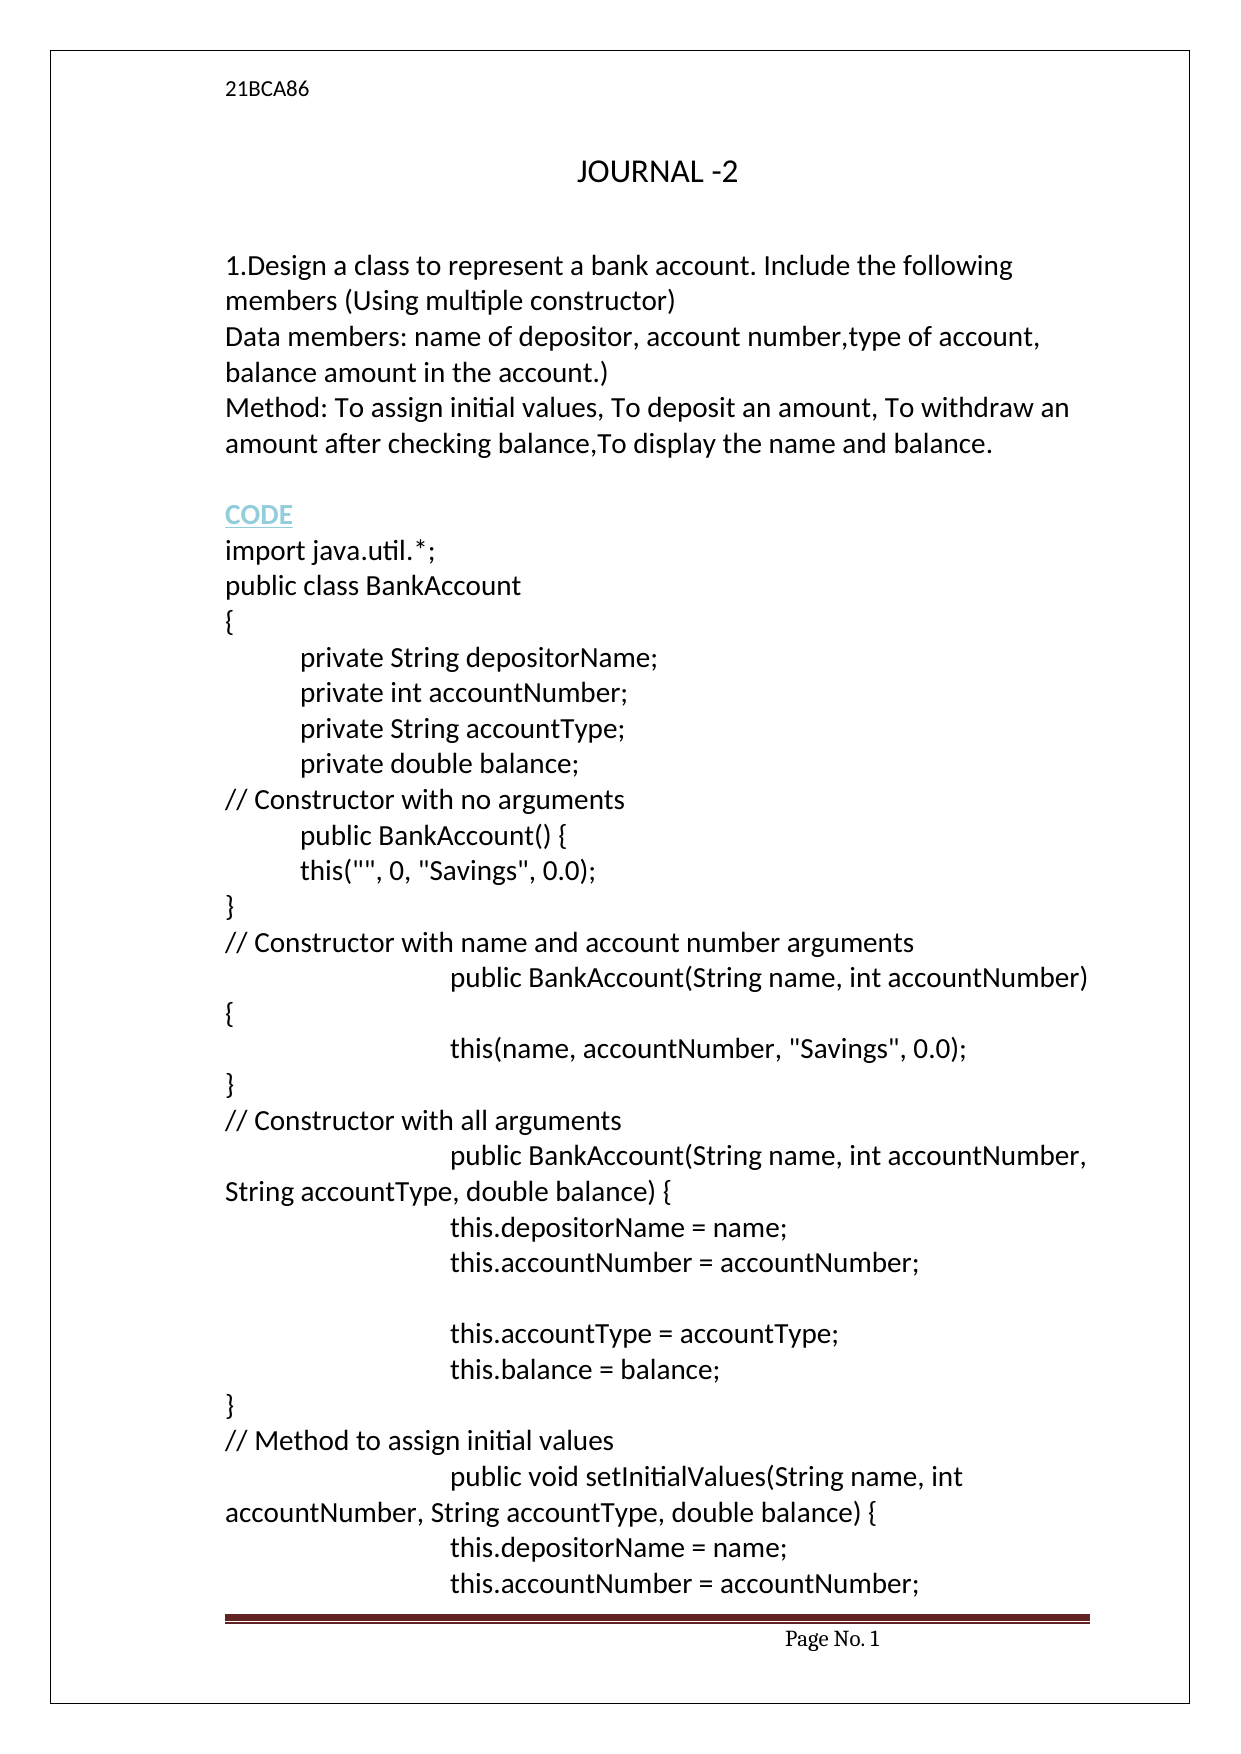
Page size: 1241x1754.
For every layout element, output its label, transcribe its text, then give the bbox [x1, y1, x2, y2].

text { [225, 603, 1090, 639]
text this.depositorName = name; [225, 1529, 1090, 1565]
text // Method to assign initial values [225, 1422, 1090, 1458]
text this("", 0, "Savings", 0.0); [225, 852, 1090, 888]
text // Constructor with no arguments [225, 781, 1090, 817]
text Method: To assign initial values, To deposit an amount, To withdraw an amount after checking balance,To display the name and balance. [225, 389, 1090, 461]
text CODE [225, 496, 1090, 532]
text } [225, 1387, 1090, 1422]
text private int accountNumber; [225, 674, 1090, 710]
text public BankAccount(String name, int accountNumber, String accountType, double balance) { [225, 1137, 1090, 1209]
text this(name, accountNumber, "Savings", 0.0); [225, 1031, 1090, 1066]
text this.accountType = accountType; [225, 1316, 1090, 1351]
text // Constructor with all arguments [225, 1102, 1090, 1137]
text public BankAccount(String name, int accountNumber) { [225, 959, 1090, 1031]
text private String accountType; [225, 710, 1090, 746]
text private String depositorName; [225, 639, 1090, 674]
text } [225, 1066, 1090, 1102]
text JOURNAL -2 [225, 150, 1090, 191]
text private double balance; [225, 746, 1090, 781]
text Data members: name of depositor, account number,type of account, balance amount in the account.) [225, 318, 1090, 389]
text public class BankAccount [225, 567, 1090, 603]
text this.accountNumber = accountNumber; [225, 1244, 1090, 1280]
text public BankAccount() { [225, 817, 1090, 852]
text public void setInitialValues(String name, int accountNumber, String accountType, double balance) { [225, 1458, 1090, 1529]
text this.accountNumber = accountNumber; [225, 1565, 1090, 1601]
text // Constructor with name and account number arguments [225, 924, 1090, 959]
text import java.util.*; [225, 532, 1090, 567]
text } [225, 888, 1090, 924]
text this.depositorName = name; [225, 1209, 1090, 1244]
text this.balance = balance; [225, 1351, 1090, 1387]
text 1.Design a class to represent a bank account. Include the following members (Using multiple constructor) [225, 247, 1090, 318]
